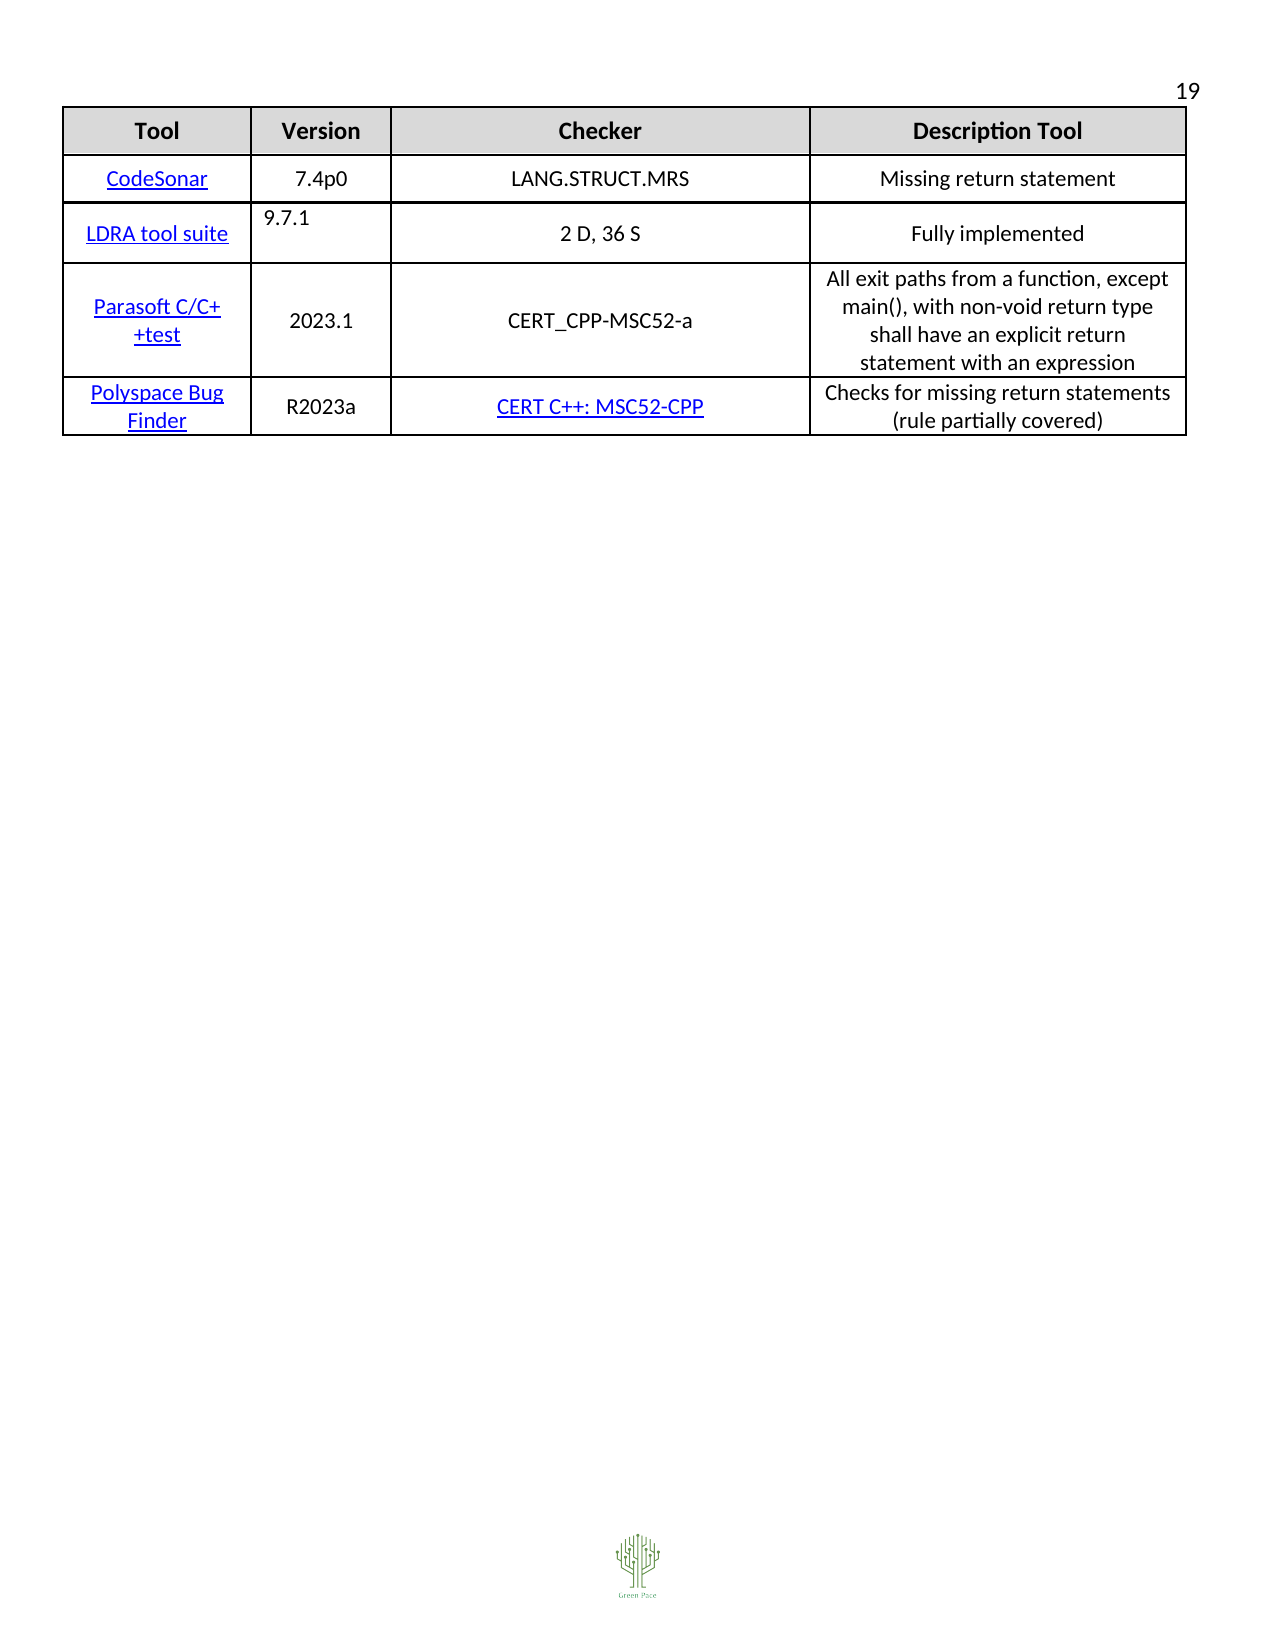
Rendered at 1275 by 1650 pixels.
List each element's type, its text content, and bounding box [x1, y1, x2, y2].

table_cell CERT_CPP-MSC52-a [392, 264, 809, 376]
table_cell CERT C++: MSC52-CPP [392, 378, 809, 434]
table_cell Parasoft C/C++test [64, 264, 250, 376]
picture [608, 1529, 667, 1605]
table_header Checker [392, 108, 809, 153]
table_cell 2 D, 36 S [392, 204, 809, 262]
table_header Tool [64, 108, 250, 153]
table_header Version [252, 108, 390, 153]
table_header Description Tool [811, 108, 1185, 153]
table_cell CodeSonar [64, 156, 250, 201]
table_cell 2023.1 [252, 264, 390, 376]
table_cell All exit paths from a function, except main(), with non-void return type shall have an explicit return statement with an expression [811, 264, 1185, 376]
table_cell LDRA tool suite [64, 204, 250, 262]
table_cell 9.7.1 [252, 204, 390, 262]
table_cell Missing return statement [811, 156, 1185, 201]
table_cell Fully implemented [811, 204, 1185, 262]
table_cell Polyspace Bug Finder [64, 378, 250, 434]
table_cell LANG.STRUCT.MRS [392, 156, 809, 201]
table_cell Checks for missing return statements (rule partially covered) [811, 378, 1185, 434]
table_cell 7.4p0 [252, 156, 390, 201]
table_cell R2023a [252, 378, 390, 434]
